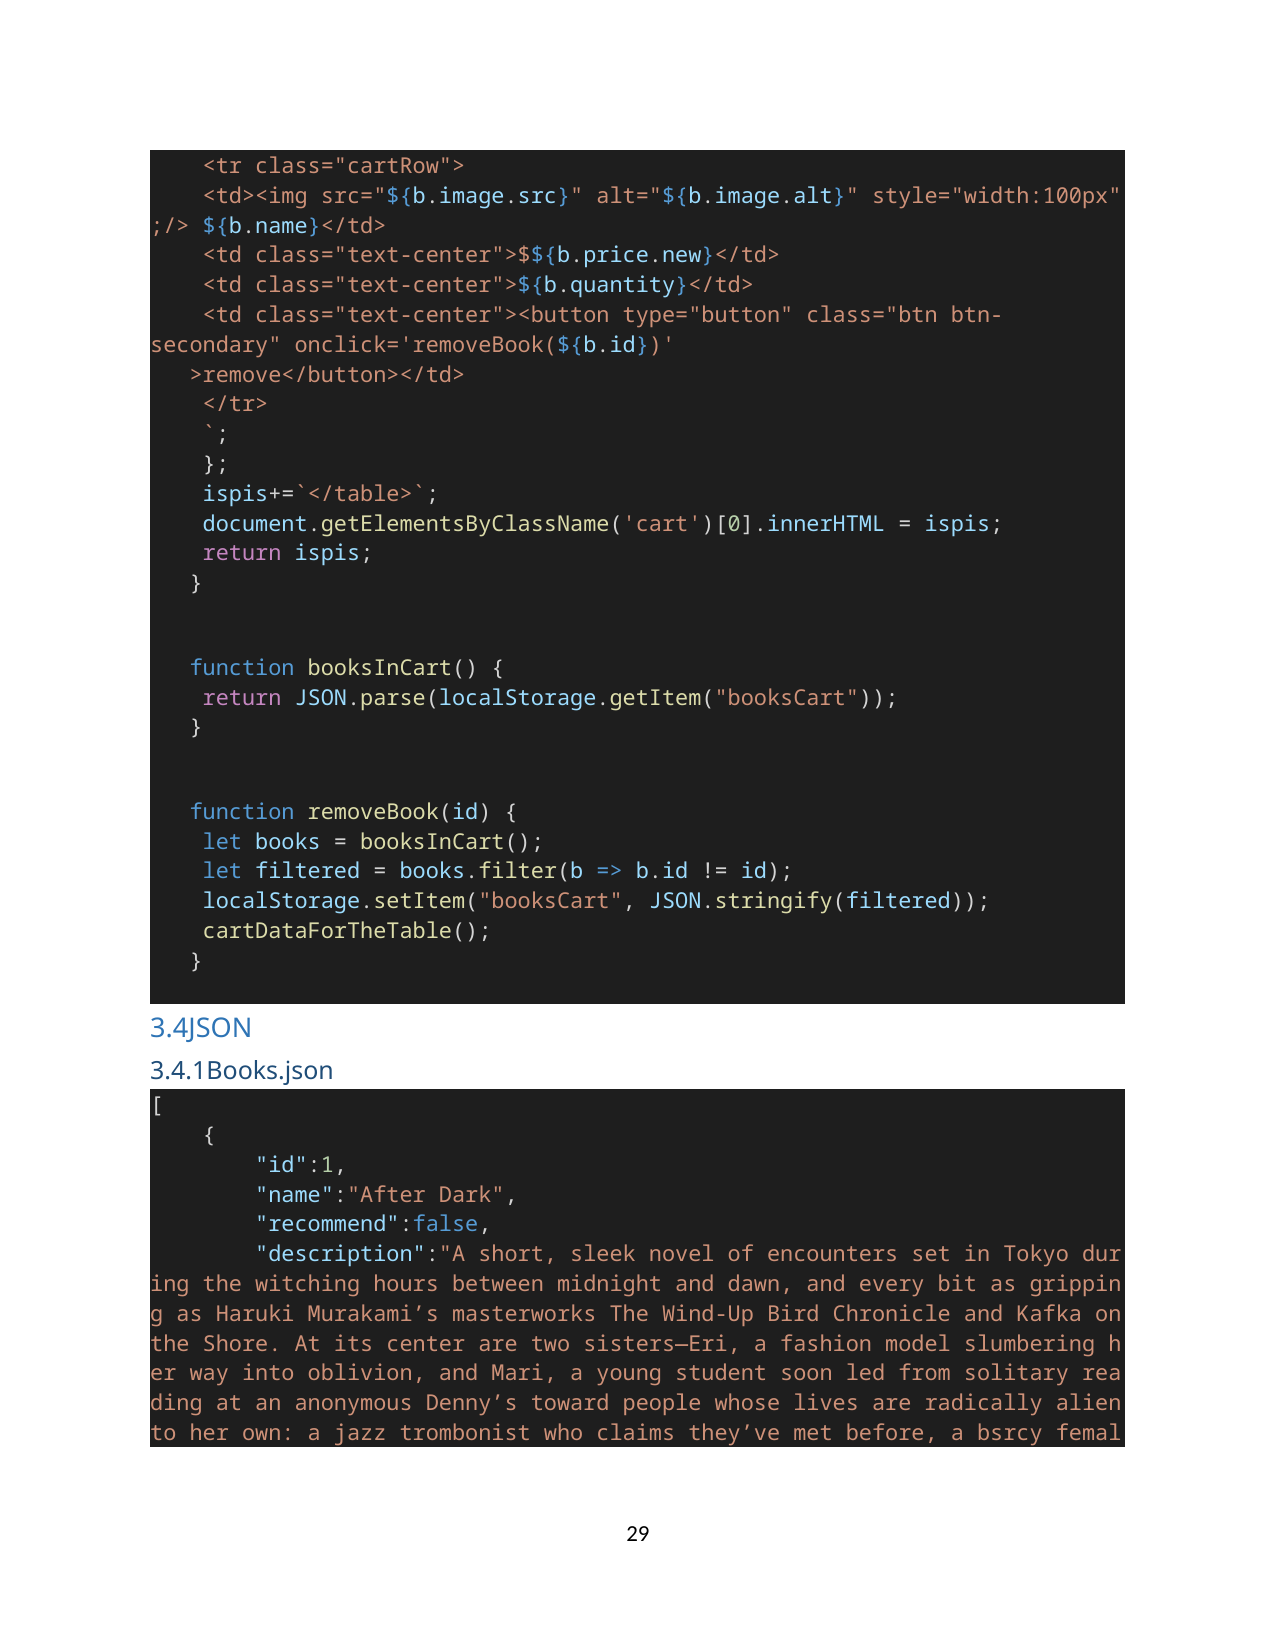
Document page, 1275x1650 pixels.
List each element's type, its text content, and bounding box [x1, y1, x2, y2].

text "recommend":false, [150, 1208, 1125, 1238]
text `; [150, 418, 1125, 448]
text let books = booksInCart(); [150, 826, 1125, 855]
text localStorage.setItem("booksCart", JSON.stringify(filtered)); [150, 885, 1125, 915]
text return JSON.parse(localStorage.getItem("booksCart")); [150, 681, 1125, 711]
text "id":1, [150, 1149, 1125, 1179]
text <td class="text-center"><button type="button" class="btn btn-secondary" onclick='removeBook(${b.id})' [150, 299, 1125, 358]
text let filtered = books.filter(b => b.id != id); [150, 855, 1125, 885]
text } [150, 945, 1125, 974]
text <td class="text-center">$${b.price.new}</td> [150, 239, 1125, 269]
text ispis+=`</table>`; [150, 478, 1125, 507]
text } [150, 711, 1125, 741]
text function booksInCart() { [150, 652, 1125, 681]
text <td class="text-center">${b.quantity}</td> [150, 269, 1125, 299]
subtitle 3.4.1Books.json [150, 1052, 1125, 1087]
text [150, 1238, 1125, 1447]
text } [150, 567, 1125, 597]
text </tr> [150, 388, 1125, 418]
text return ispis; [150, 537, 1125, 567]
text function removeBook(id) { [150, 796, 1125, 826]
text <td><img src="${b.image.src}" alt="${b.image.alt}" style="width:100px";/> ${b.name}</td> [150, 180, 1125, 239]
text >remove</button></td> [150, 358, 1125, 388]
text }; [150, 448, 1125, 478]
text [ [150, 1089, 1125, 1119]
text document.getElementsByClassName('cart')[0].innerHTML = ispis; [150, 507, 1125, 537]
text { [150, 1119, 1125, 1149]
text cartDataForTheTable(); [150, 915, 1125, 945]
text "name":"After Dark", [150, 1179, 1125, 1208]
text <tr class="cartRow"> [150, 150, 1125, 180]
subtitle 3.4JSON [150, 1008, 1125, 1045]
